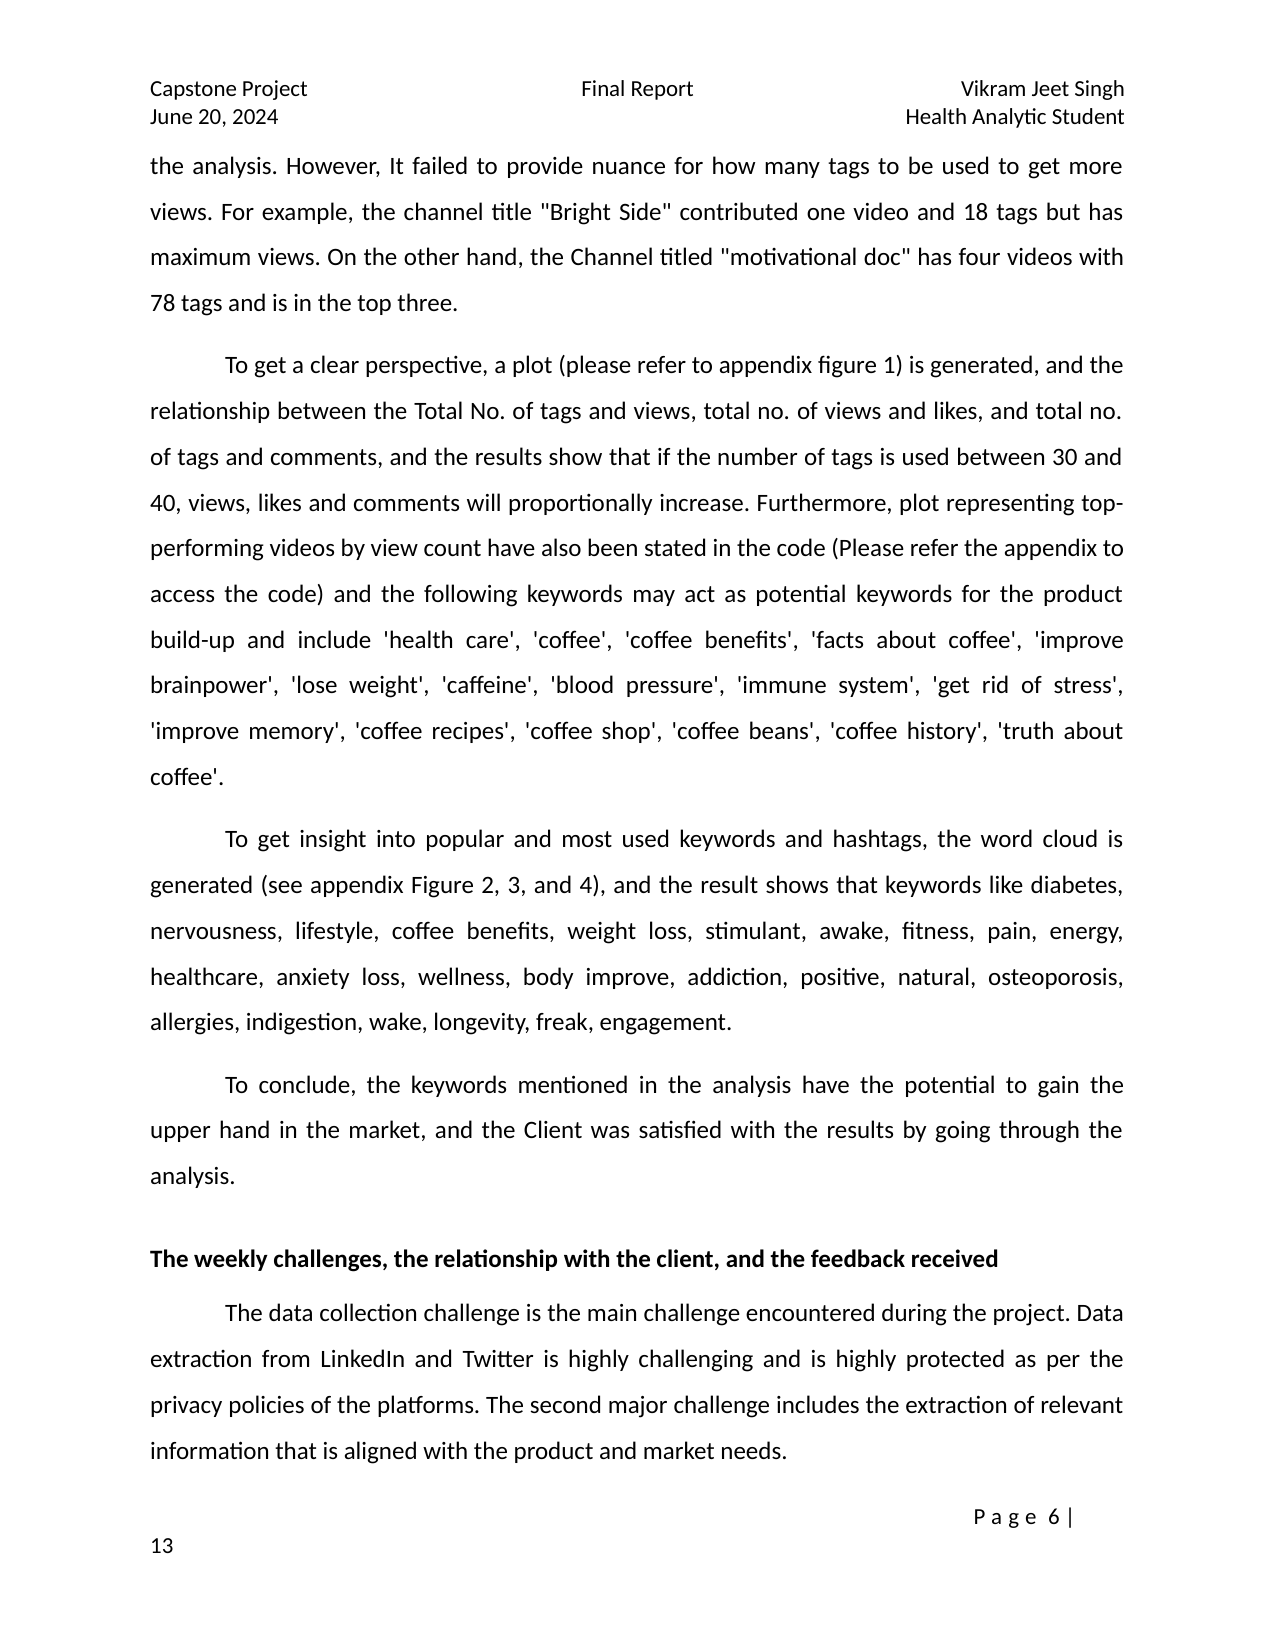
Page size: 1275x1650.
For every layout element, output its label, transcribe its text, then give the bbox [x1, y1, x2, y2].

text To get insight into popular and most used keywords and hashtags, the word cloud is generated (see appendix Figure 2, 3, and 4), and the result shows that keywords like diabetes, nervousness, lifestyle, coffee benefits, weight loss, stimulant, awake, fitness, pain, energy, healthcare, anxiety loss, wellness, body improve, addiction, positive, natural, osteoporosis, allergies, indigestion, wake, longevity, freak, engagement. [150, 823, 1125, 1037]
text The data collection challenge is the main challenge encountered during the project. Data extraction from LinkedIn and Twitter is highly challenging and is highly protected as per the privacy policies of the platforms. The second major challenge includes the extraction of relevant information that is aligned with the product and market needs. [150, 1298, 1125, 1465]
text To conclude, the keywords mentioned in the analysis have the potential to gain the upper hand in the market, and the Client was satisfied with the results by going through the analysis. [150, 1069, 1125, 1191]
subtitle The weekly challenges, the relationship with the client, and the feedback received [150, 1243, 1125, 1274]
text To get a clear perspective, a plot (please refer to appendix figure 1) is generated, and the relationship between the Total No. of tags and views, total no. of views and likes, and total no. of tags and comments, and the results show that if the number of tags is used between 30 and 40, views, likes and comments will proportionally increase. Furthermore, plot representing top-performing videos by view count have also been stated in the code (Please refer the appendix to access the code) and the following keywords may act as potential keywords for the product build-up and include 'health care', 'coffee', 'coffee benefits', 'facts about coffee', 'improve brainpower', 'lose weight', 'caffeine', 'blood pressure', 'immune system', 'get rid of stress', 'improve memory', 'coffee recipes', 'coffee shop', 'coffee beans', 'coffee history', 'truth about coffee'. [150, 349, 1125, 792]
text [150, 150, 1125, 318]
